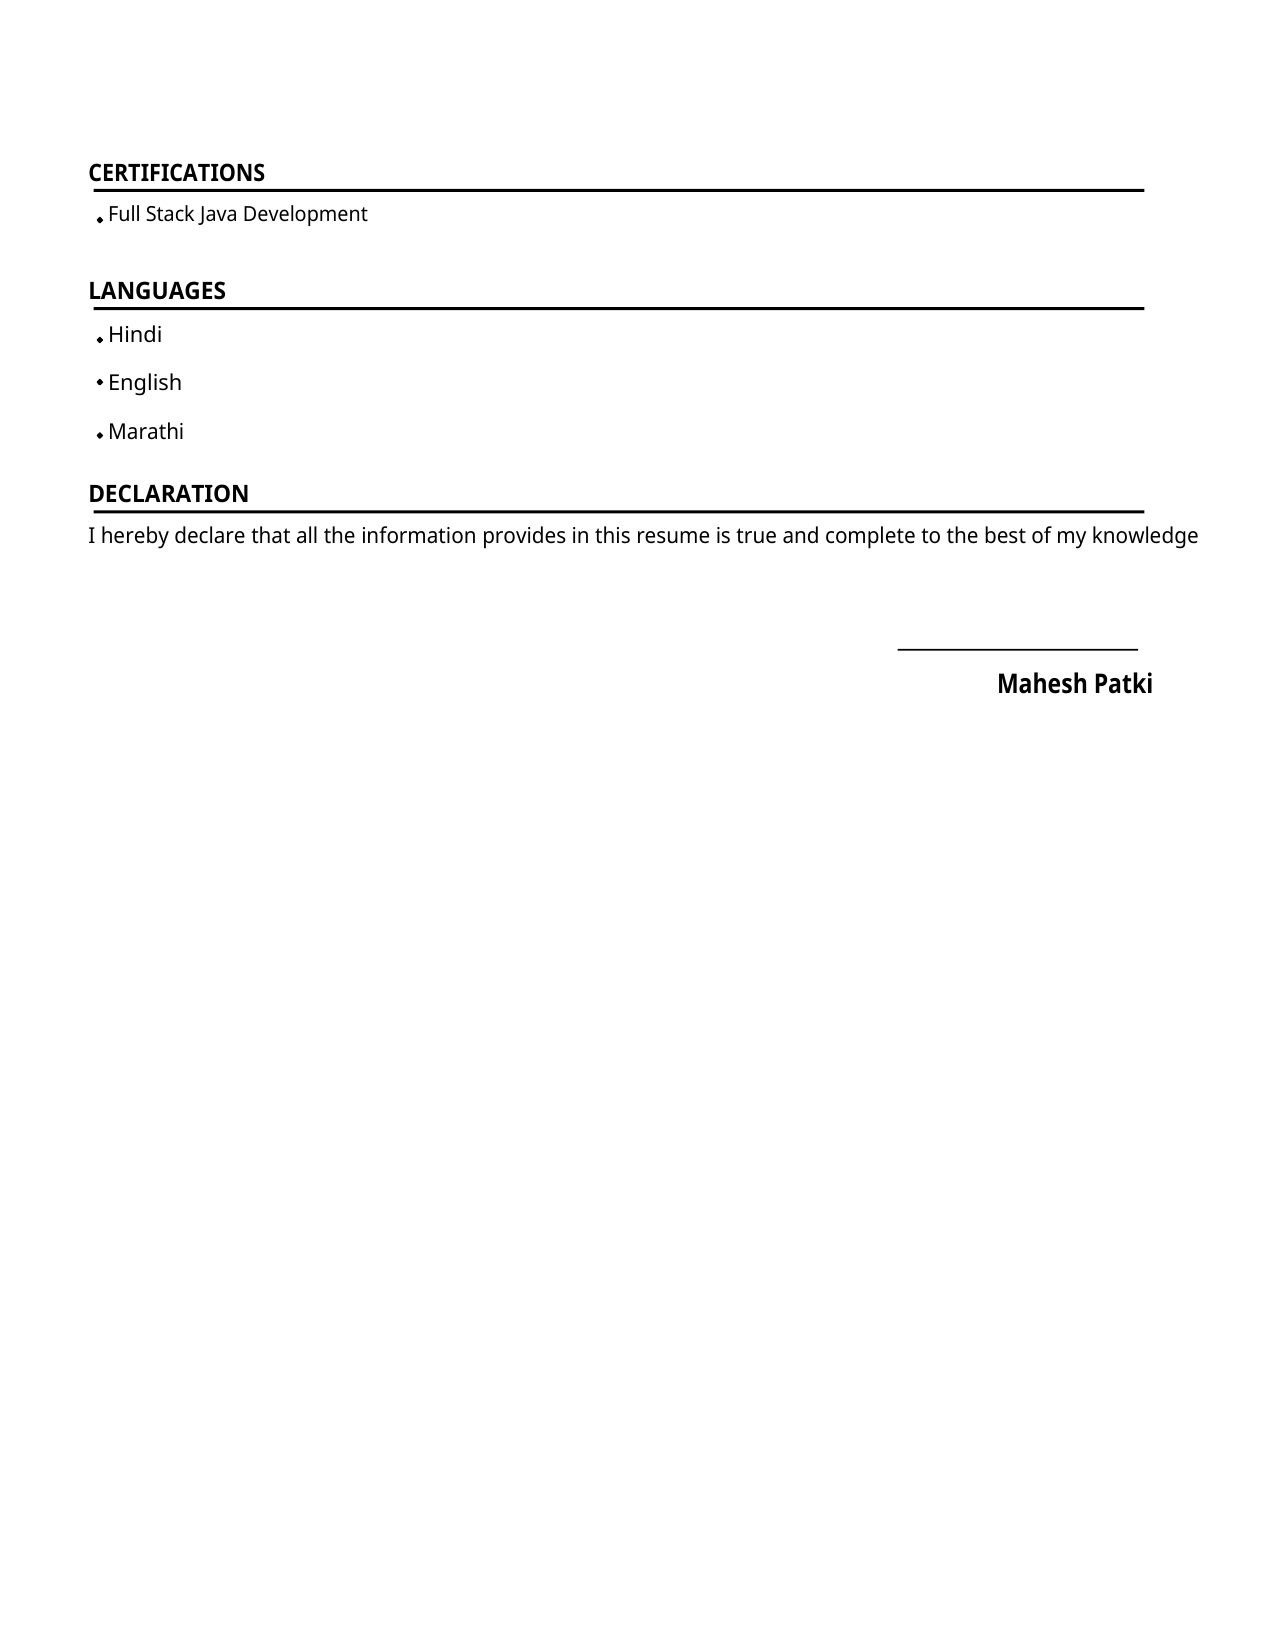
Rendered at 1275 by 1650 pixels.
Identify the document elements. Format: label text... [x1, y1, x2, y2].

text Full Stack Java Development [108, 199, 1200, 227]
subtitle Mahesh Patki [75, 665, 1189, 702]
text I hereby declare that all the information provides in this resume is true and complete to the best of my knowledge [88, 521, 1200, 550]
text Hindi English Marathi [108, 319, 228, 446]
subtitle DECLARATION [88, 477, 1200, 509]
subtitle CERTIFICATIONS [88, 155, 1200, 188]
subtitle LANGUAGES [88, 274, 1200, 306]
